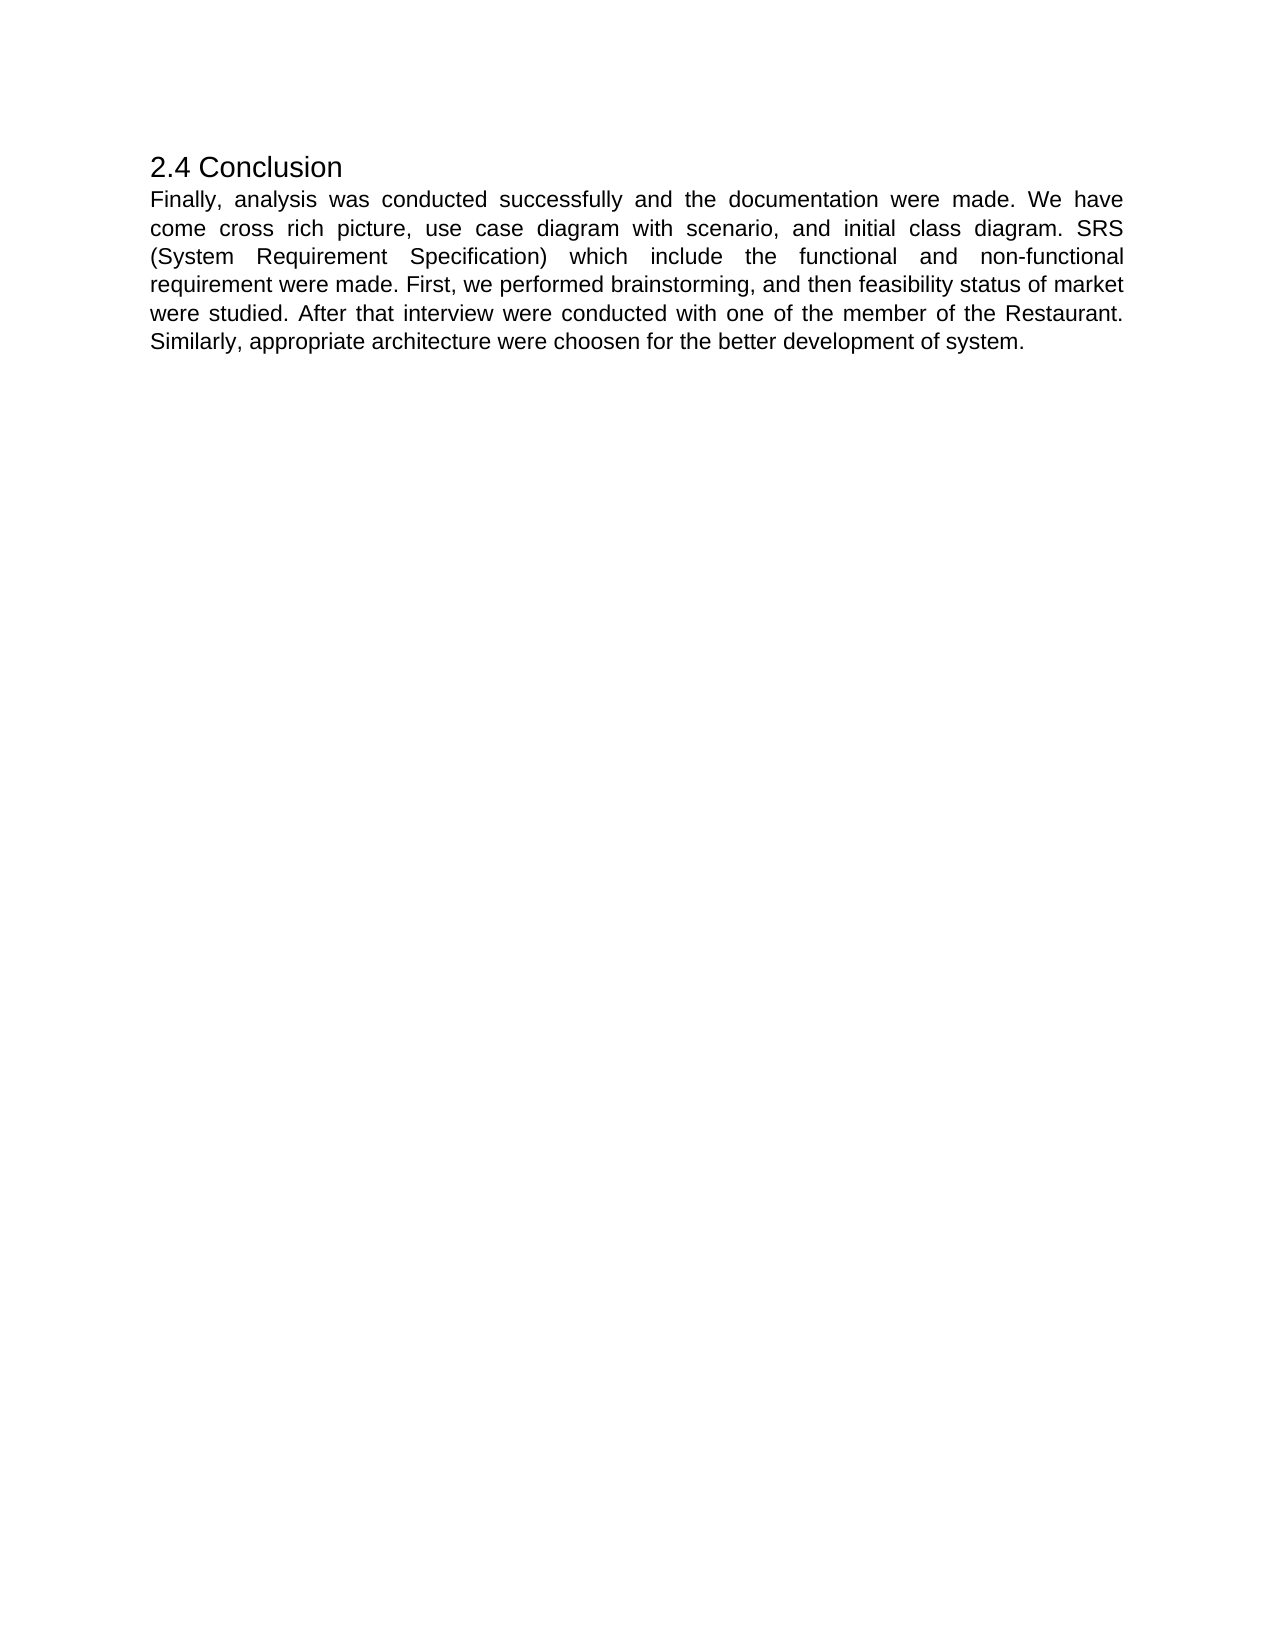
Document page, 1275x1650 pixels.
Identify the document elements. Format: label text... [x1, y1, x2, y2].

subtitle 2.4 Conclusion [150, 150, 1125, 183]
